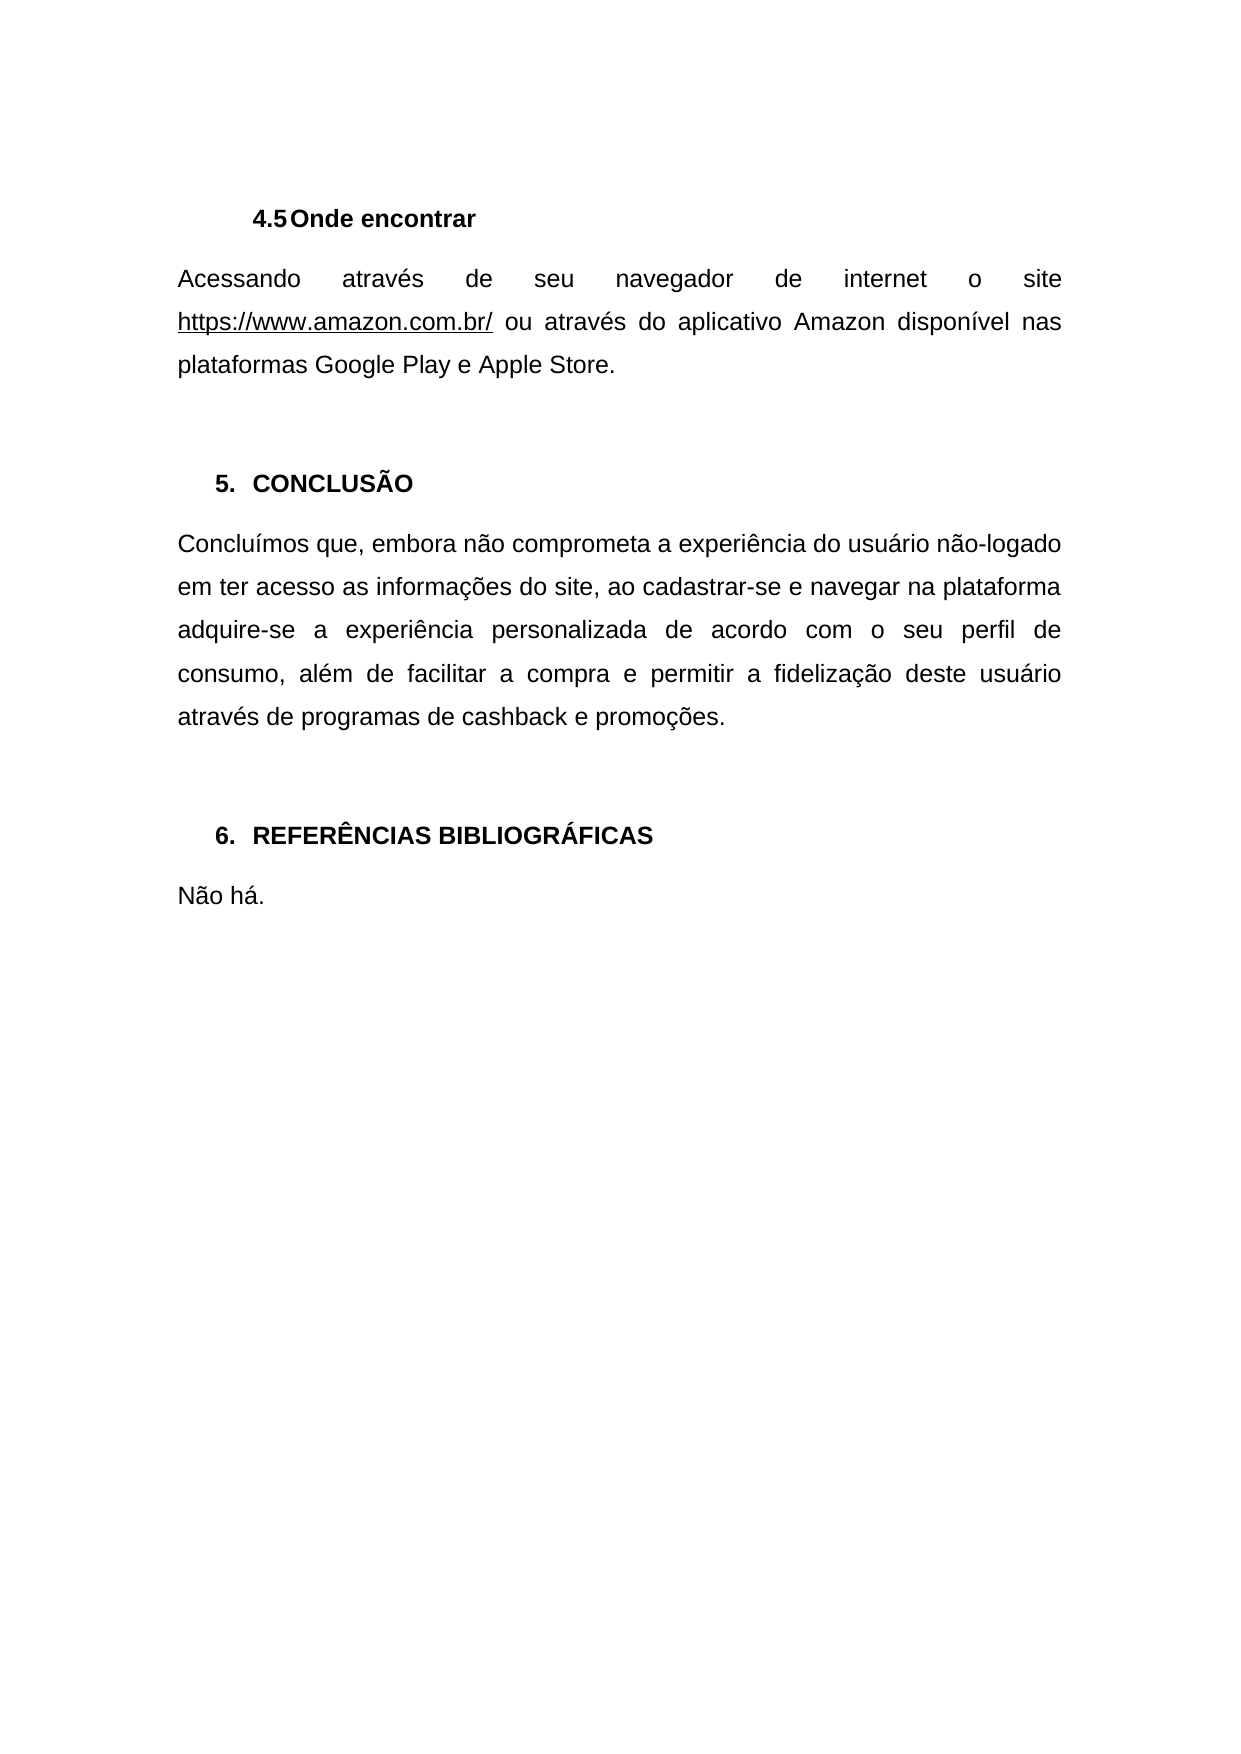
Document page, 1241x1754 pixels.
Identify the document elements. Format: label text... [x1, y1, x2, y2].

subtitle CONCLUSÃO [215, 469, 1063, 498]
subtitle Onde encontrar [252, 204, 1063, 232]
subtitle REFERÊNCIAS BIBLIOGRÁFICAS [215, 821, 1063, 850]
text Concluímos que, embora não comprometa a experiência do usuário não-logado em ter acesso as informações do site, ao cadastrar-se e navegar na plataforma adquire-se a experiência personalizada de acordo com o seu perfil de consumo, além de facilitar a compra e permitir a fidelização deste usuário através de programas de cashback e promoções. [177, 529, 1063, 730]
text Acessando através de seu navegador de internet o site https://www.amazon.com.br/ ou através do aplicativo Amazon disponível nas plataformas Google Play e Apple Store. [177, 263, 1063, 378]
text Não há. [177, 881, 1063, 910]
